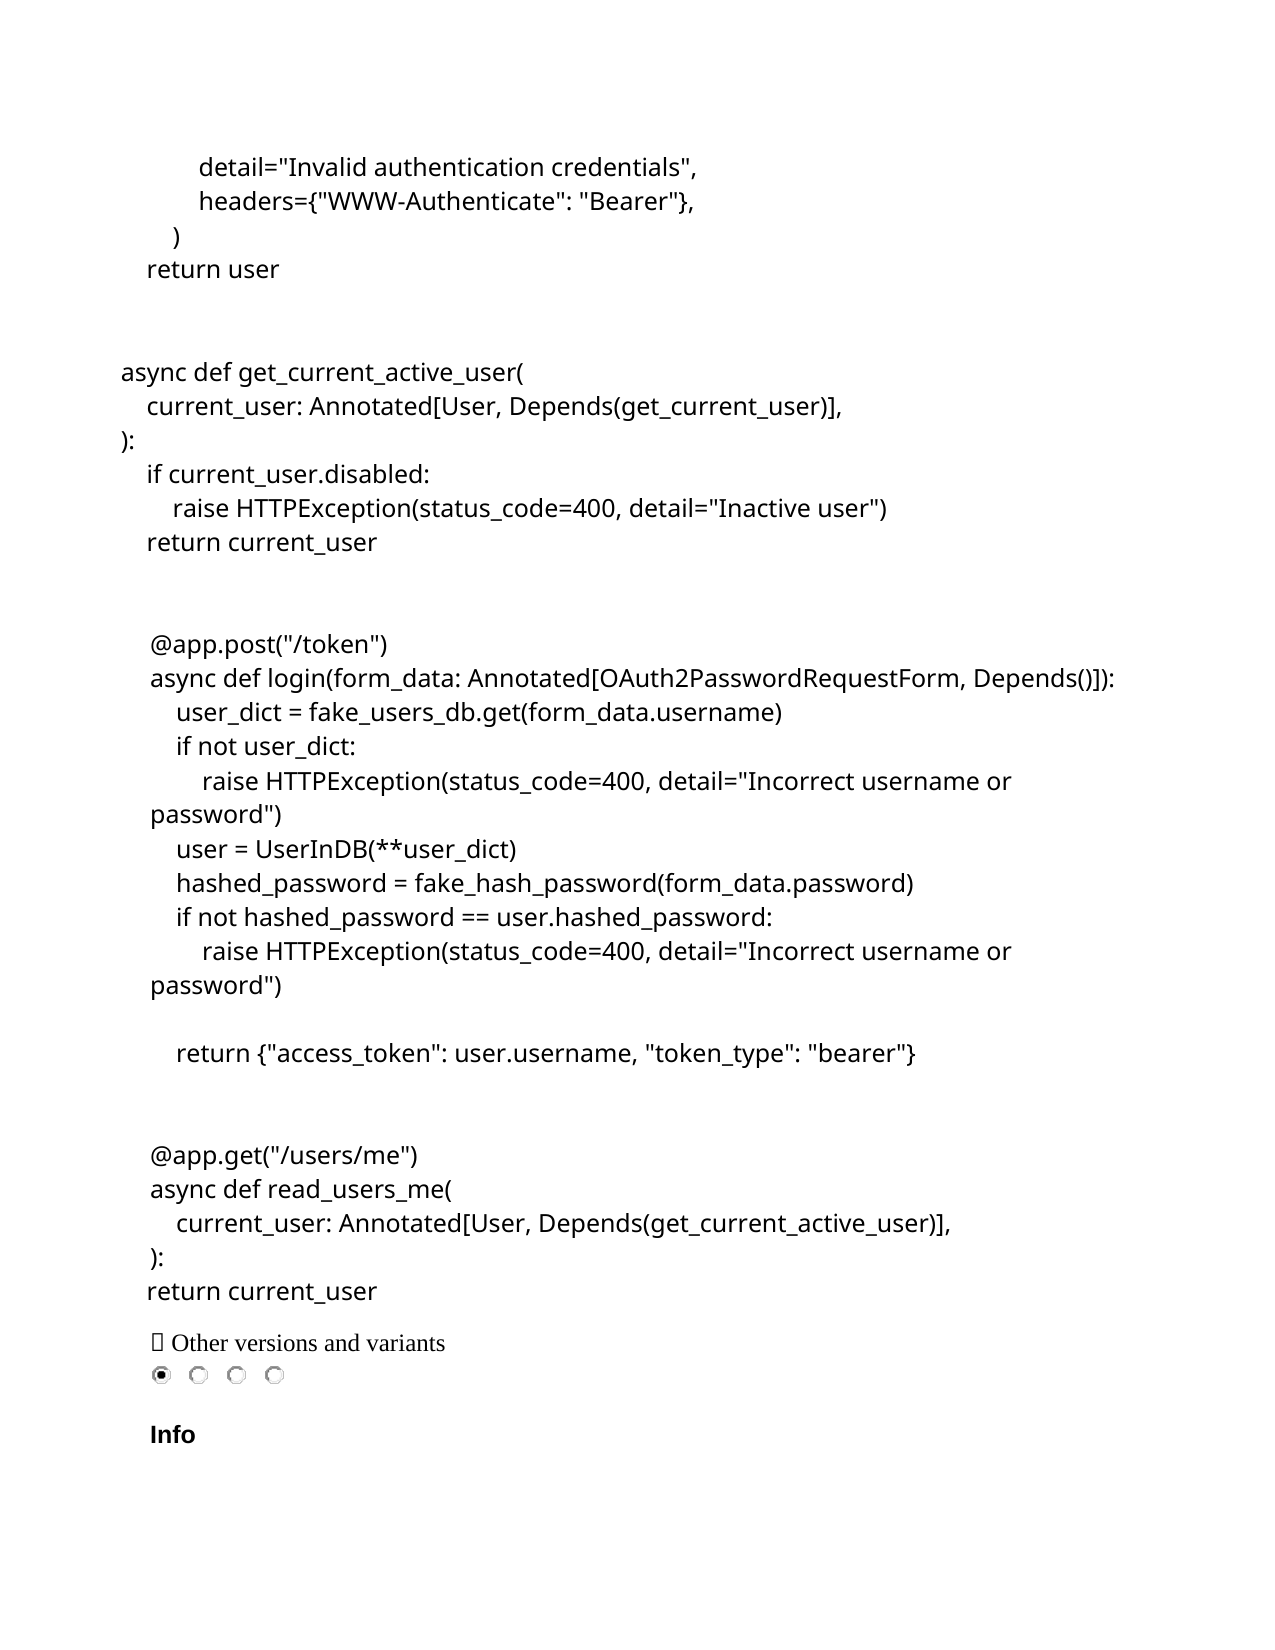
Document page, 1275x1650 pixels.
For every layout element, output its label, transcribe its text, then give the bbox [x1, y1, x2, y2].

text async def login(form_data: Annotated[OAuth2PasswordRequestForm, Depends()]): [150, 661, 1125, 695]
text @app.post("/token") [150, 627, 1125, 661]
text hashed_password = fake_hash_password(form_data.password) [150, 865, 1125, 899]
text return current_user [121, 525, 1154, 559]
text return {"access_token": user.username, "token_type": "bearer"} [150, 1036, 1125, 1070]
text async def get_current_active_user( [121, 354, 1154, 388]
text ): [150, 1240, 1125, 1274]
text raise HTTPException(status_code=400, detail="Incorrect username or password") [150, 933, 1125, 1002]
text return current_user [121, 1274, 1154, 1308]
text if not user_dict: [150, 729, 1125, 763]
text if current_user.disabled: [121, 457, 1154, 491]
text ): [121, 422, 1154, 457]
text user = UserInDB(**user_dict) [150, 831, 1125, 865]
text current_user: Annotated[User, Depends(get_current_user)], [121, 388, 1154, 422]
text detail="Invalid authentication credentials", [121, 150, 1154, 184]
text async def read_users_me( [150, 1172, 1125, 1206]
text return user [121, 252, 1154, 286]
text user_dict = fake_users_db.get(form_data.username) [150, 695, 1125, 729]
text ) [121, 218, 1154, 252]
text if not hashed_password == user.hashed_password: [150, 899, 1125, 933]
text raise HTTPException(status_code=400, detail="Incorrect username or password") [150, 763, 1125, 831]
text headers={"WWW-Authenticate": "Bearer"}, [121, 184, 1154, 218]
text Info [150, 1420, 1125, 1449]
text raise HTTPException(status_code=400, detail="Inactive user") [121, 491, 1154, 525]
text 🤓 Other versions and variants [150, 1325, 1125, 1359]
text @app.get("/users/me") [150, 1138, 1125, 1172]
text current_user: Annotated[User, Depends(get_current_active_user)], [150, 1206, 1125, 1240]
